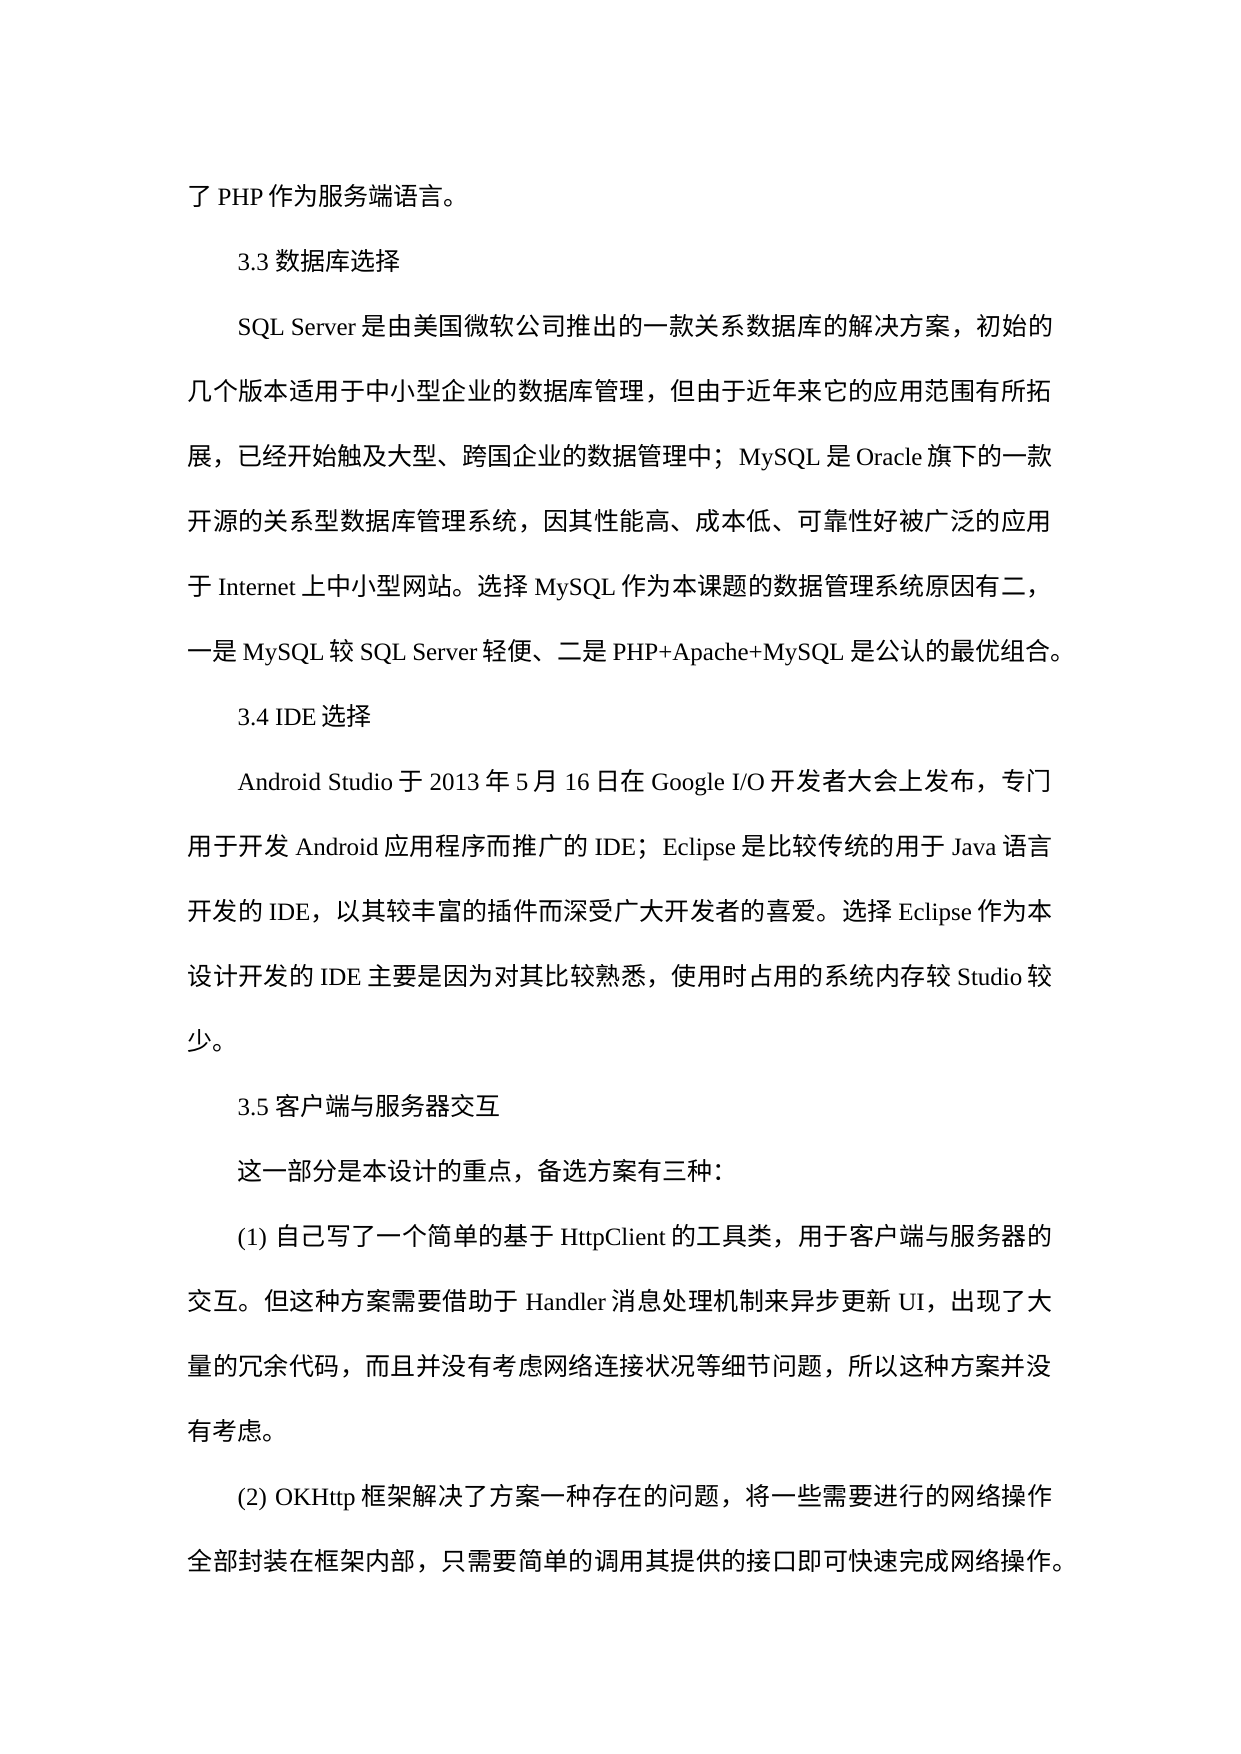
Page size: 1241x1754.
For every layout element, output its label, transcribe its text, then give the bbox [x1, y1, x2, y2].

text Android Studio于2013年5月16日在Google I/O开发者大会上发布，专门用于开发Android应用程序而推广的IDE；Eclipse是比较传统的用于Java语言开发的IDE，以其较丰富的插件而深受广大开发者的喜爱。选择Eclipse作为本设计开发的IDE主要是因为对其比较熟悉，使用时占用的系统内存较Studio较少。 [187, 747, 1053, 1072]
text 这一部分是本设计的重点，备选方案有三种： [187, 1137, 1053, 1202]
list IDE选择 [187, 682, 1053, 747]
list 自己写了一个简单的基于HttpClient的工具类，用于客户端与服务器的交互。但这种方案需要借助于Handler消息处理机制来异步更新UI，出现了大量的冗余代码，而且并没有考虑网络连接状况等细节问题，所以这种方案并没有考虑。 [187, 1202, 1053, 1462]
list 客户端与服务器交互 [187, 1072, 1053, 1137]
list 数据库选择 [187, 227, 1053, 292]
